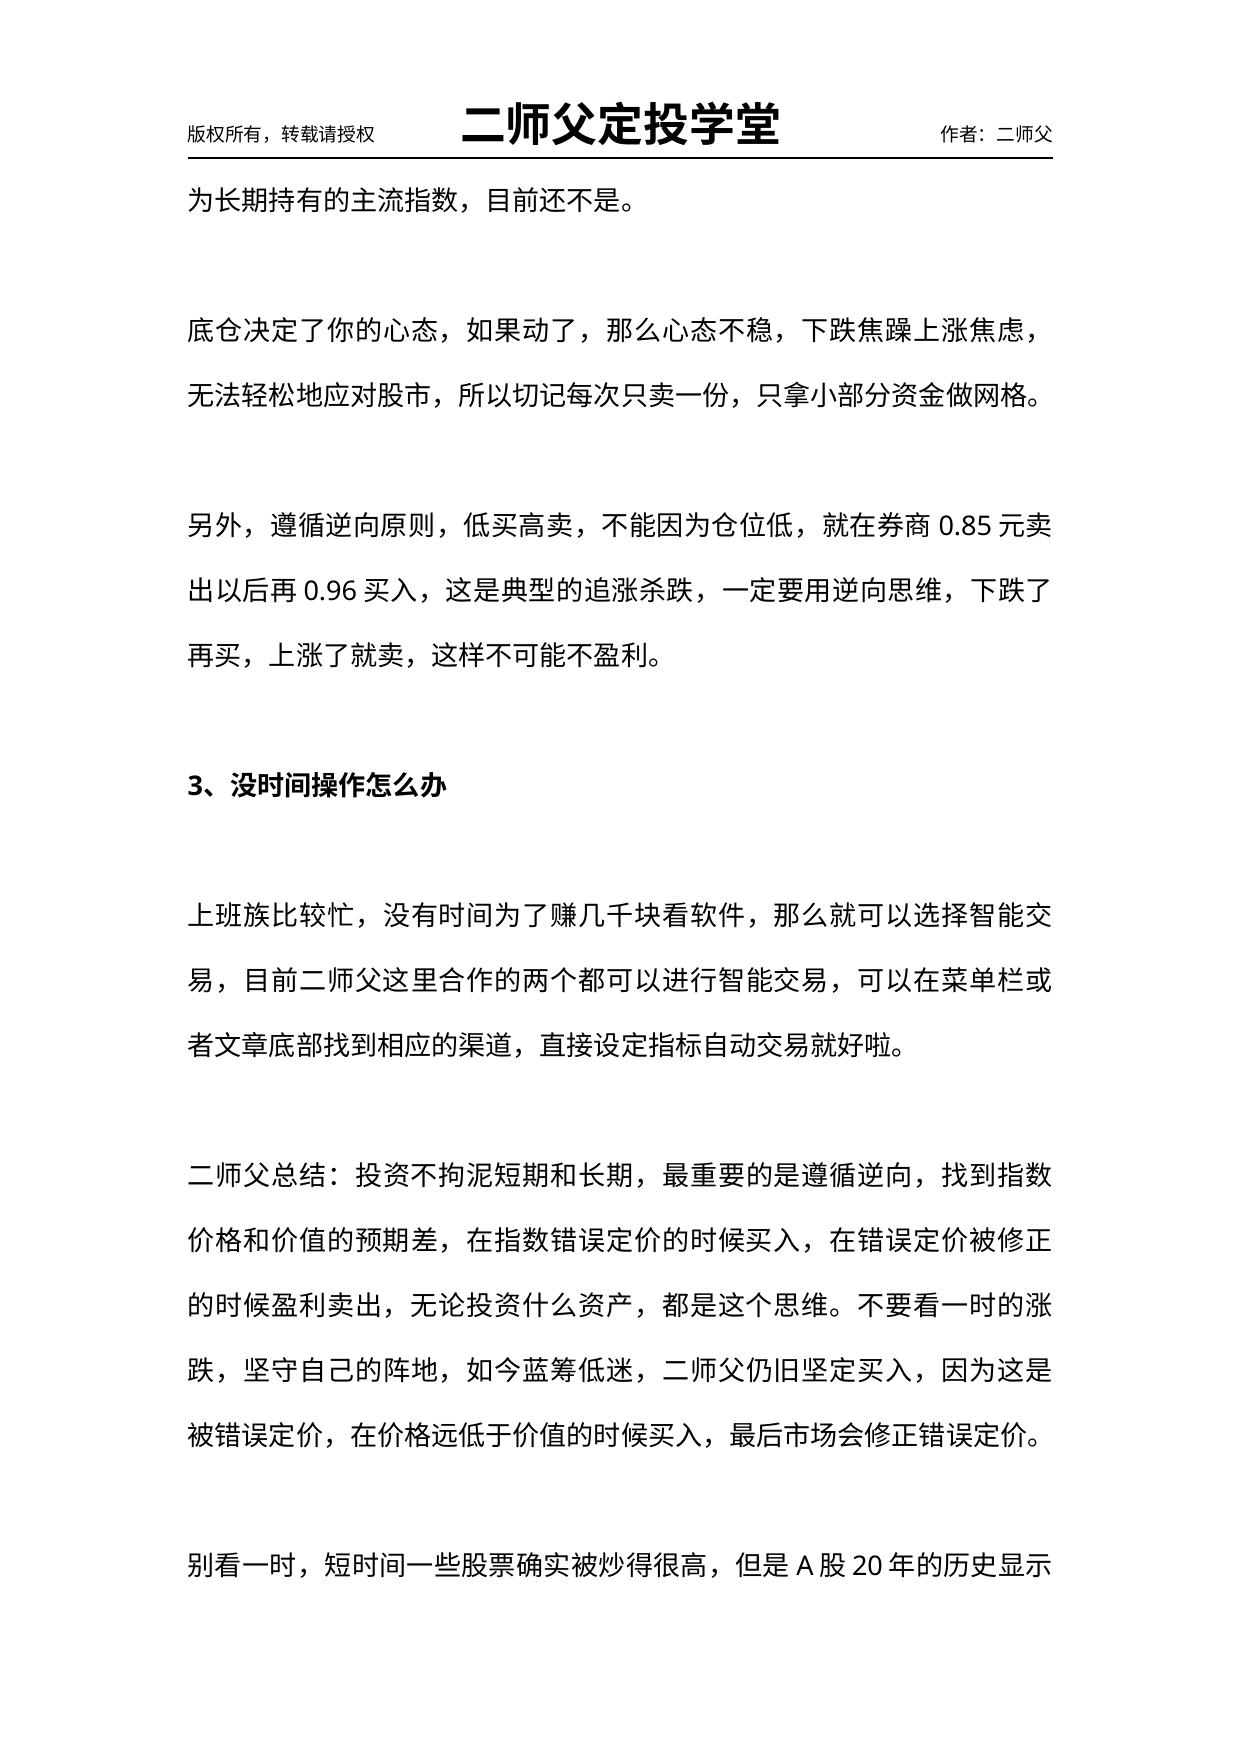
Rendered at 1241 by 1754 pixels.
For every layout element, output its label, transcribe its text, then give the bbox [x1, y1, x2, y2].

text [187, 1531, 1053, 1596]
text 另外，遵循逆向原则，低买高卖，不能因为仓位低，就在券商0.85元卖出以后再0.96买入，这是典型的追涨杀跌，一定要用逆向思维，下跌了再买，上涨了就卖，这样不可能不盈利。 [187, 491, 1053, 686]
text 3、没时间操作怎么办 [187, 751, 1053, 816]
text 二师父总结：投资不拘泥短期和长期，最重要的是遵循逆向，找到指数价格和价值的预期差，在指数错误定价的时候买入，在错误定价被修正的时候盈利卖出，无论投资什么资产，都是这个思维。不要看一时的涨跌，坚守自己的阵地，如今蓝筹低迷，二师父仍旧坚定买入，因为这是被错误定价，在价格远低于价值的时候买入，最后市场会修正错误定价。 [187, 1141, 1053, 1466]
text 底仓决定了你的心态，如果动了，那么心态不稳，下跌焦躁上涨焦虑，无法轻松地应对股市，所以切记每次只卖一份，只拿小部分资金做网格。 [187, 296, 1053, 426]
text 上班族比较忙，没有时间为了赚几千块看软件，那么就可以选择智能交易，目前二师父这里合作的两个都可以进行智能交易，可以在菜单栏或者文章底部找到相应的渠道，直接设定指标自动交易就好啦。 [187, 881, 1053, 1076]
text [187, 166, 1053, 231]
